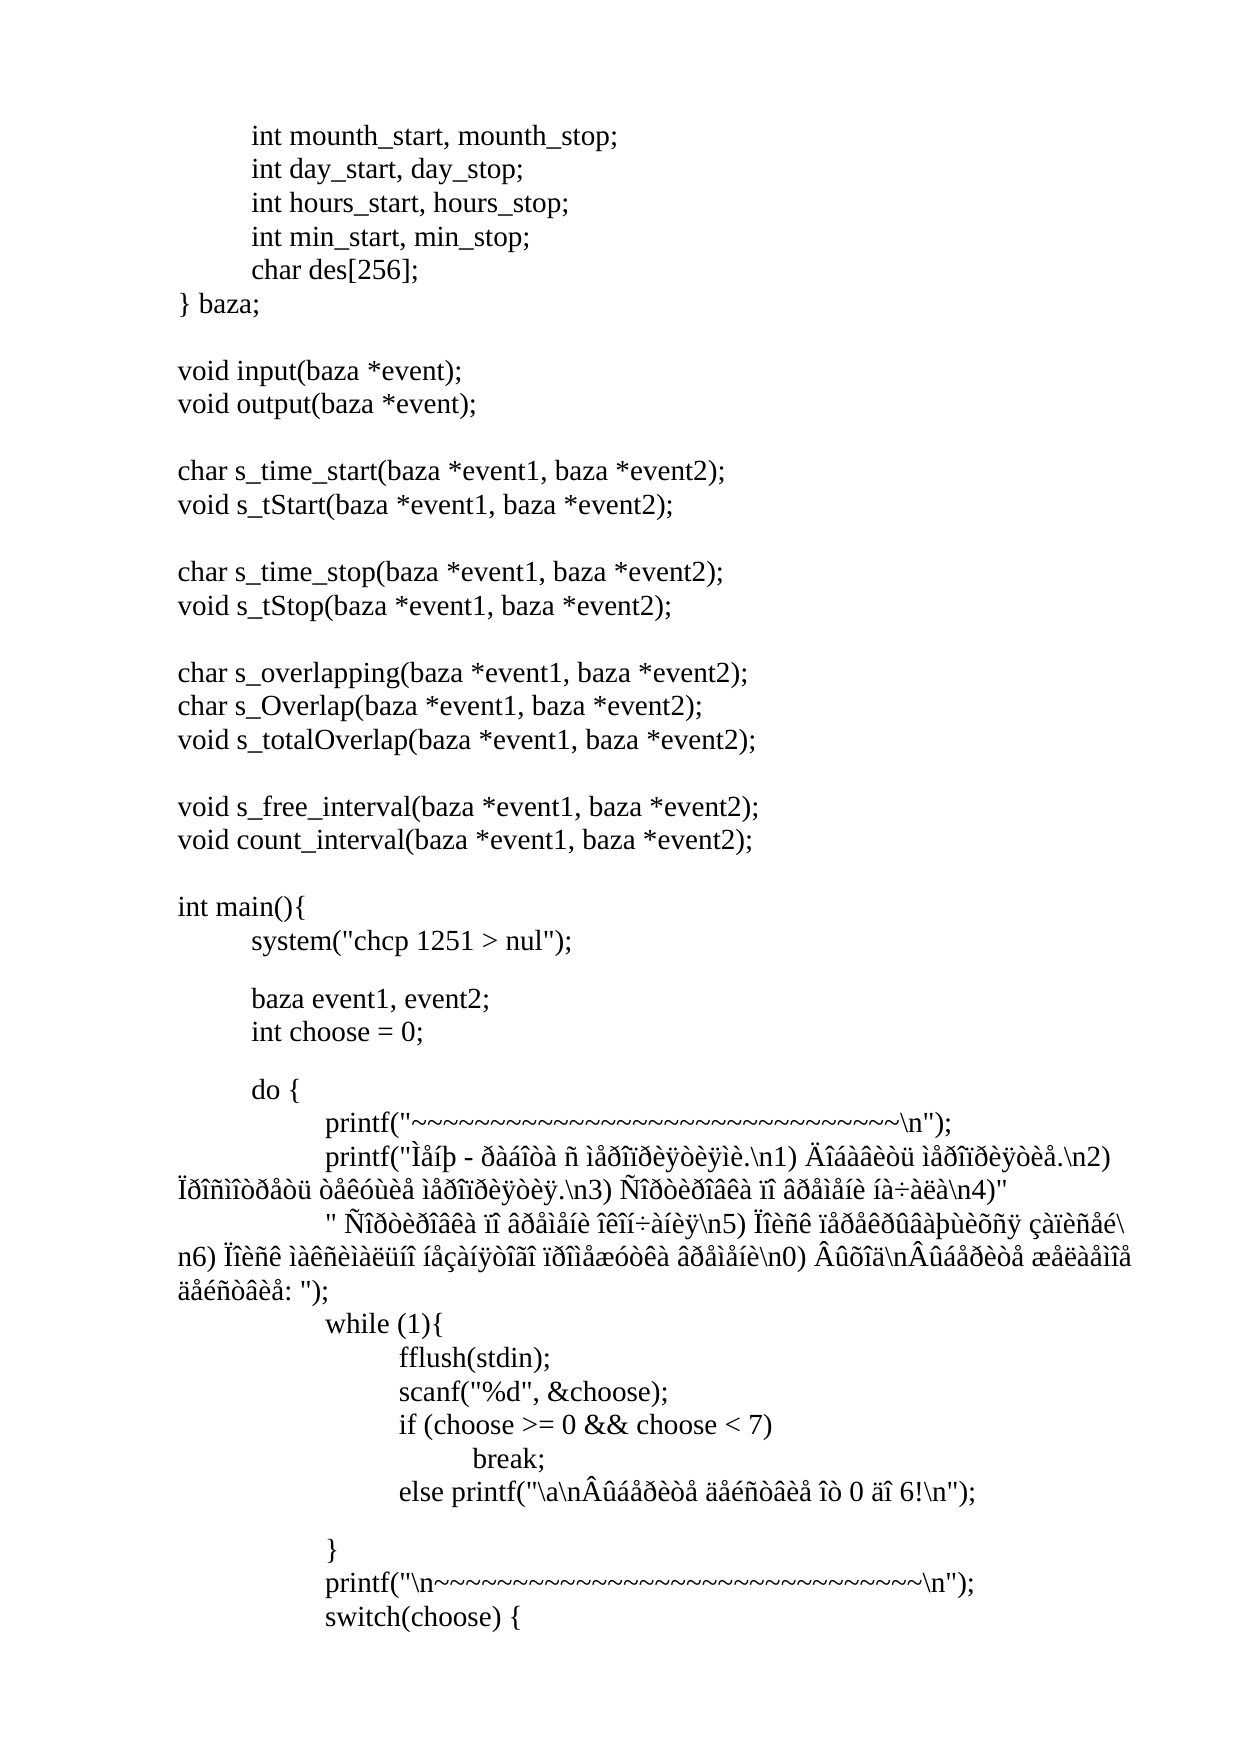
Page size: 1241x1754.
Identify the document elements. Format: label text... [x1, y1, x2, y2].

text char s_overlapping(baza *event1, baza *event2); [177, 655, 1152, 688]
text printf("\n~~~~~~~~~~~~~~~~~~~~~~~~~~~~~~~\n"); [177, 1566, 1152, 1599]
text while (1){ [177, 1307, 1152, 1340]
text } [177, 1532, 1152, 1566]
text scanf("%d", &choose); [177, 1374, 1152, 1407]
text switch(choose) { [177, 1599, 1152, 1633]
text int hours_start, hours_stop; [177, 185, 1152, 219]
text } baza; [177, 286, 1152, 319]
text int choose = 0; [177, 1014, 1152, 1048]
text char s_time_stop(baza *event1, baza *event2); [177, 554, 1152, 588]
text int mounth_start, mounth_stop; [177, 118, 1152, 152]
text int main(){ [177, 889, 1152, 923]
text system("chcp 1251 > nul"); [177, 923, 1152, 957]
text void s_tStart(baza *event1, baza *event2); [177, 487, 1152, 521]
text int min_start, min_stop; [177, 219, 1152, 252]
text void s_tStop(baza *event1, baza *event2); [177, 588, 1152, 621]
text do { [177, 1072, 1152, 1105]
text baza event1, event2; [177, 981, 1152, 1014]
text void input(baza *event); [177, 353, 1152, 386]
text void s_totalOverlap(baza *event1, baza *event2); [177, 722, 1152, 755]
text printf("Ìåíþ - ðàáîòà ñ ìåðîïðèÿòèÿìè.\n1) Äîáàâèòü ìåðîïðèÿòèå.\n2) Ïðîñìîòðåòü òåêóùèå ìåðîïðèÿòèÿ.\n3) Ñîðòèðîâêà ïî âðåìåíè íà÷àëà\n4)" [177, 1139, 1152, 1206]
text void s_free_interval(baza *event1, baza *event2); [177, 789, 1152, 822]
text char s_time_start(baza *event1, baza *event2); [177, 453, 1152, 487]
text int day_start, day_stop; [177, 152, 1152, 185]
text fflush(stdin); [177, 1340, 1152, 1374]
text else printf("\a\nÂûáåðèòå äåéñòâèå îò 0 äî 6!\n"); [177, 1474, 1152, 1508]
text void count_interval(baza *event1, baza *event2); [177, 822, 1152, 856]
text break; [177, 1441, 1152, 1474]
text printf("~~~~~~~~~~~~~~~~~~~~~~~~~~~~~~~\n"); [177, 1105, 1152, 1139]
text char s_Overlap(baza *event1, baza *event2); [177, 688, 1152, 722]
text void output(baza *event); [177, 386, 1152, 420]
text if (choose >= 0 && choose < 7) [177, 1407, 1152, 1441]
text " Ñîðòèðîâêà ïî âðåìåíè îêîí÷àíèÿ\n5) Ïîèñê ïåðåêðûâàþùèõñÿ çàïèñåé\n6) Ïîèñê ìàêñèìàëüíî íåçàíÿòîãî ïðîìåæóòêà âðåìåíè\n0) Âûõîä\nÂûáåðèòå æåëàåìîå äåéñòâèå: "); [177, 1206, 1152, 1307]
text char des[256]; [177, 252, 1152, 286]
